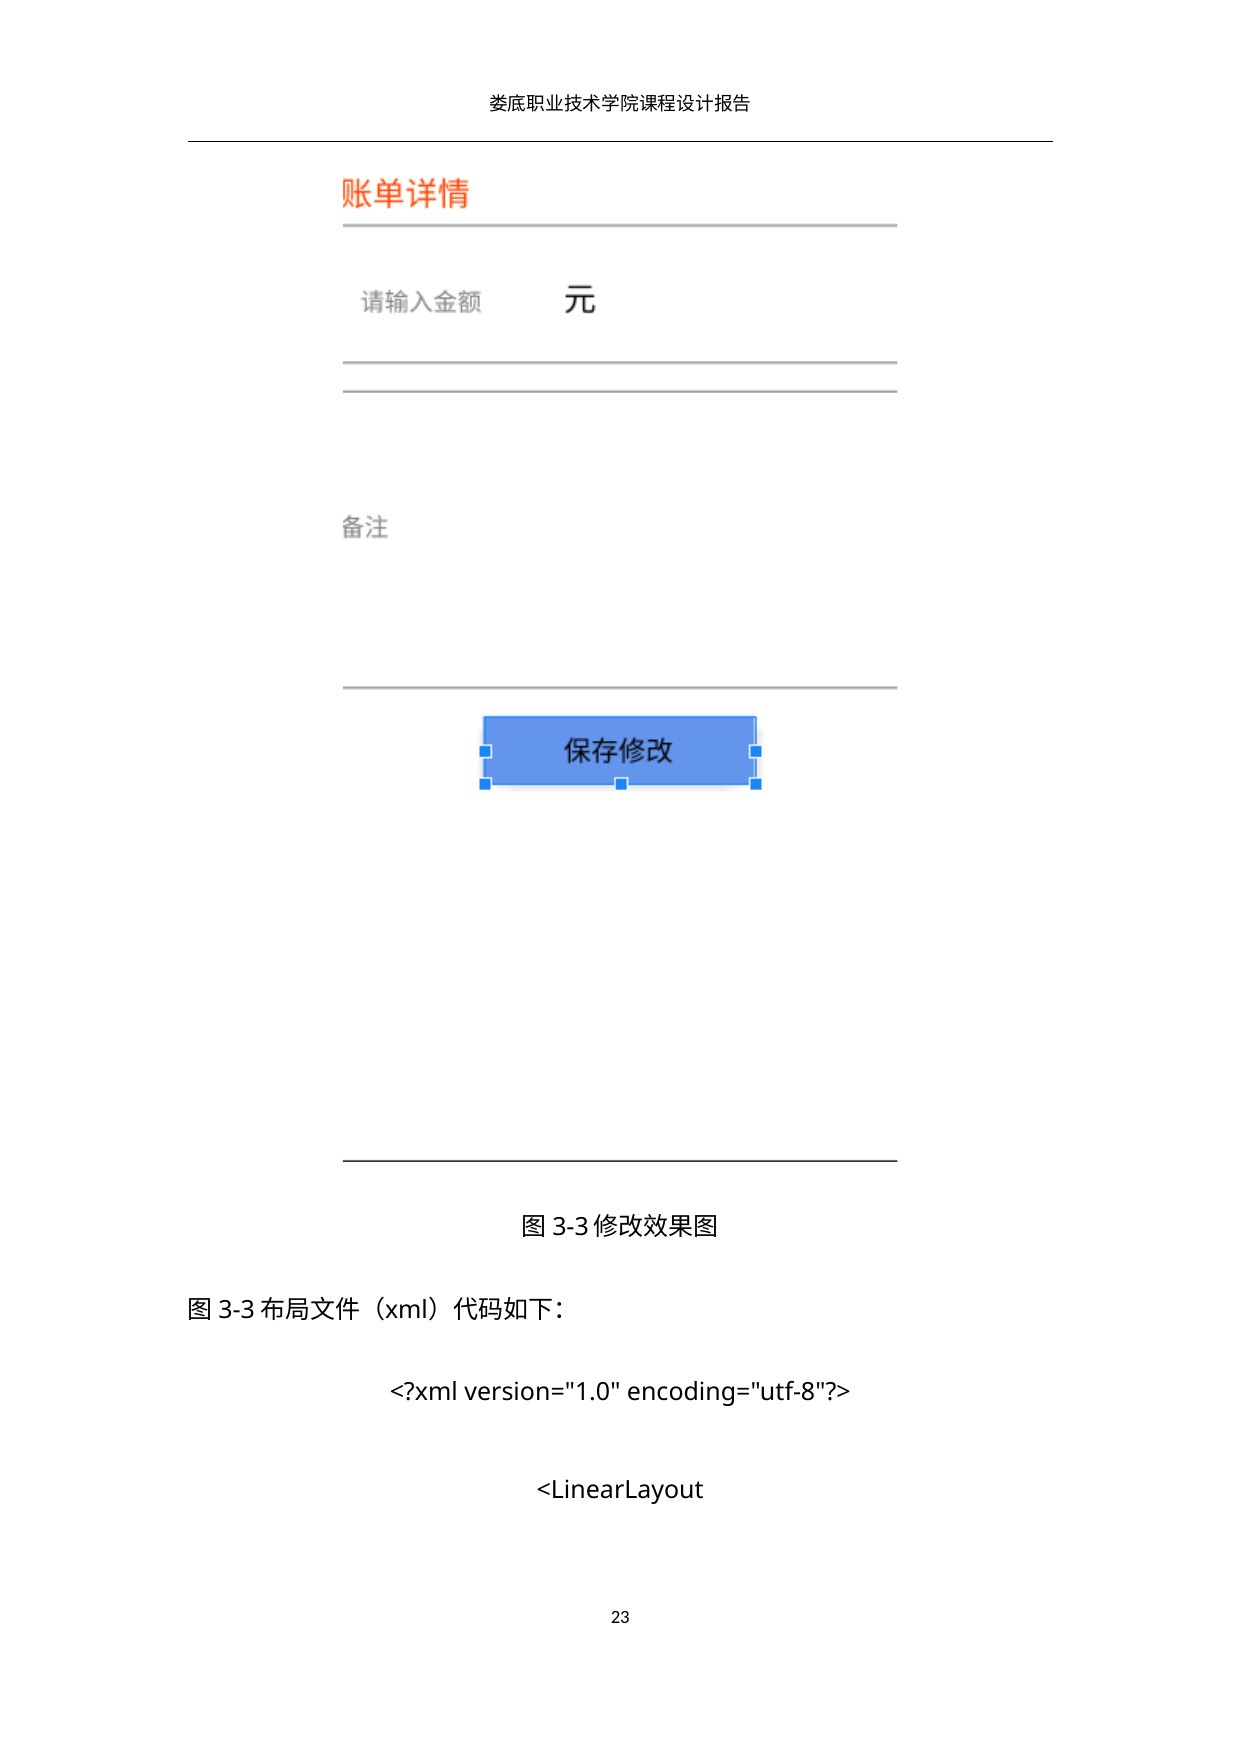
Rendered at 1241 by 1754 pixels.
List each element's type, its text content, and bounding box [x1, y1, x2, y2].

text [187, 1358, 1053, 1521]
picture [342, 171, 898, 1162]
text 图 3-3布局文件（xml）代码如下： [187, 1275, 1053, 1340]
text 图 3-3修改效果图 [187, 1192, 1053, 1257]
